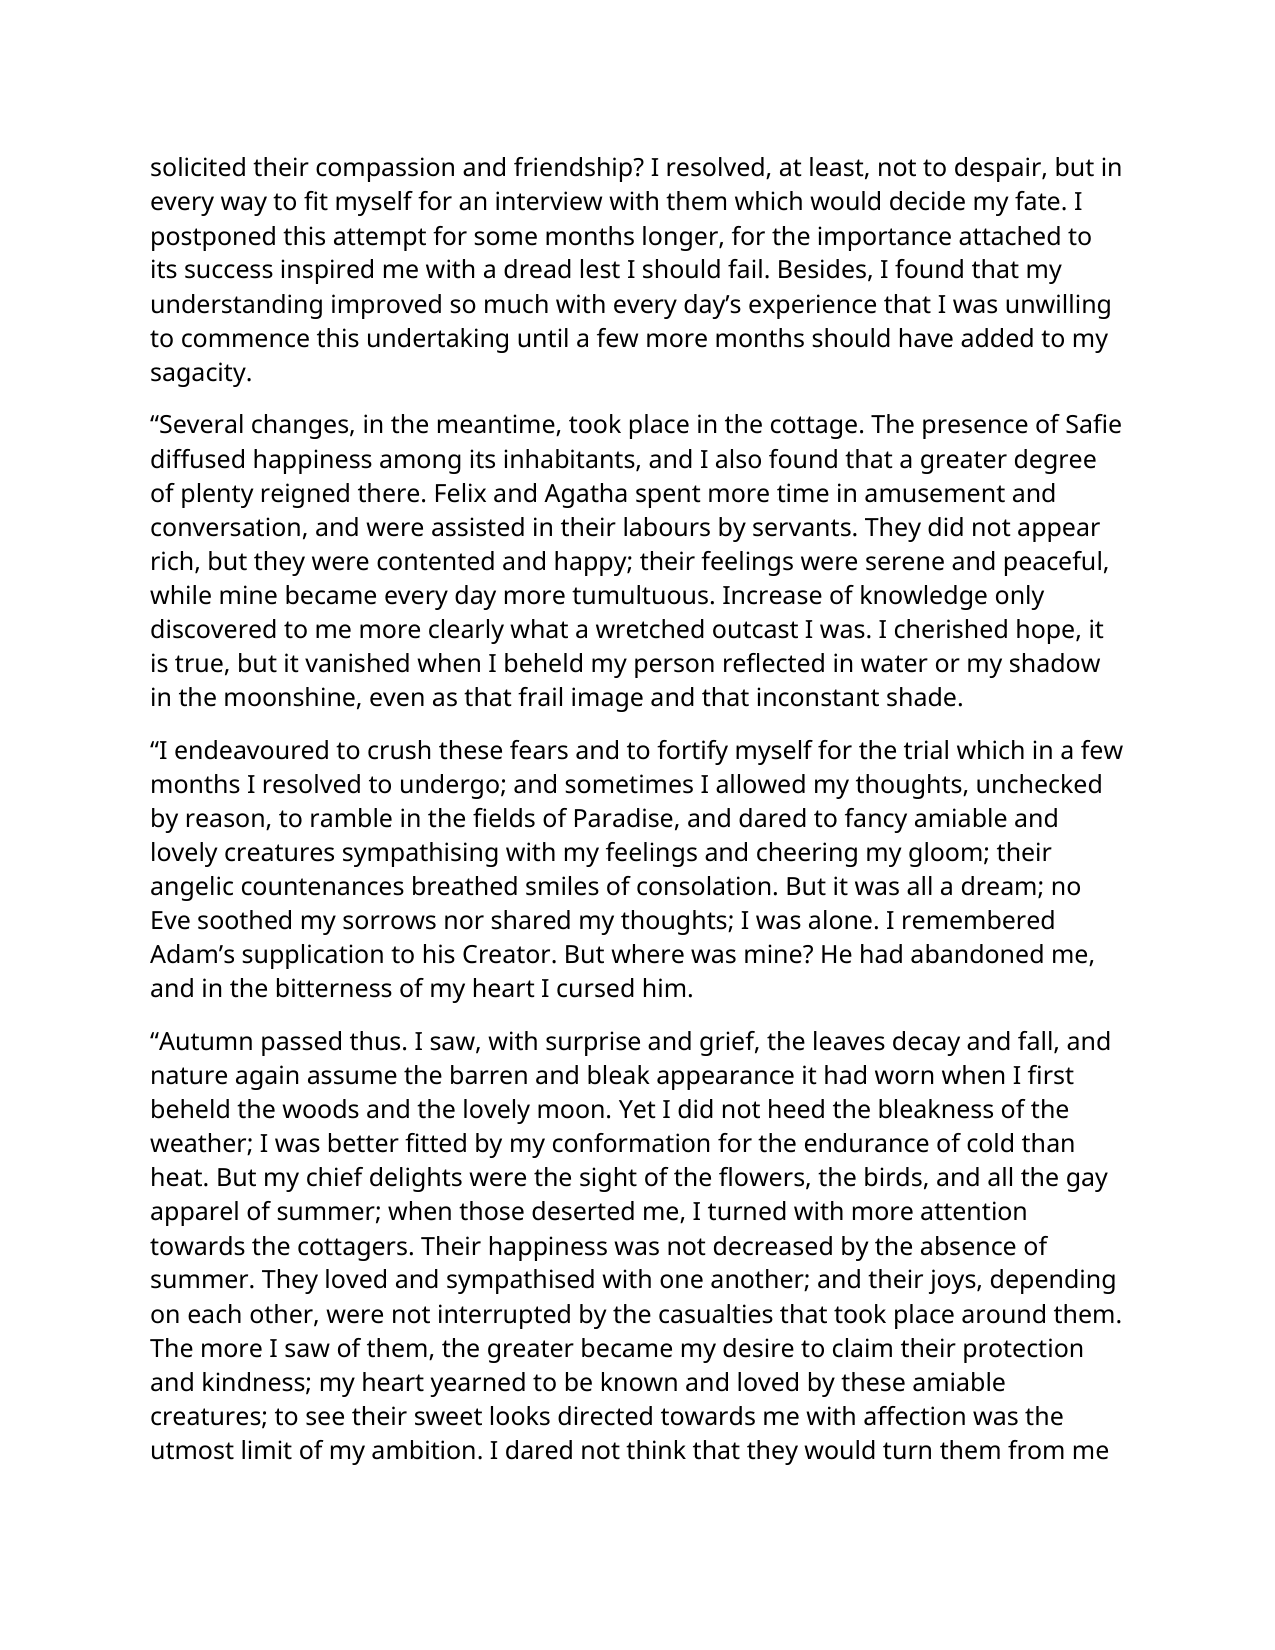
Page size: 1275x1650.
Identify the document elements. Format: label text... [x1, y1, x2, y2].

text “I endeavoured to crush these fears and to fortify myself for the trial which in a few months I resolved to undergo; and sometimes I allowed my thoughts, unchecked by reason, to ramble in the fields of Paradise, and dared to fancy amiable and lovely creatures sympathising with my feelings and cheering my gloom; their angelic countenances breathed smiles of consolation. But it was all a dream; no Eve soothed my sorrows nor shared my thoughts; I was alone. I remembered Adam’s supplication to his Creator. But where was mine? He had abandoned me, and in the bitterness of my heart I cursed him. [150, 732, 1125, 1005]
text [150, 1024, 1125, 1467]
text “Several changes, in the meantime, took place in the cottage. The presence of Safie diffused happiness among its inhabitants, and I also found that a greater degree of plenty reigned there. Felix and Agatha spent more time in amusement and conversation, and were assisted in their labours by servants. They did not appear rich, but they were contented and happy; their feelings were serene and peaceful, while mine became every day more tumultuous. Increase of knowledge only discovered to me more clearly what a wretched outcast I was. I cherished hope, it is true, but it vanished when I beheld my person reflected in water or my shadow in the moonshine, even as that frail image and that inconstant shade. [150, 407, 1125, 714]
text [150, 150, 1125, 388]
